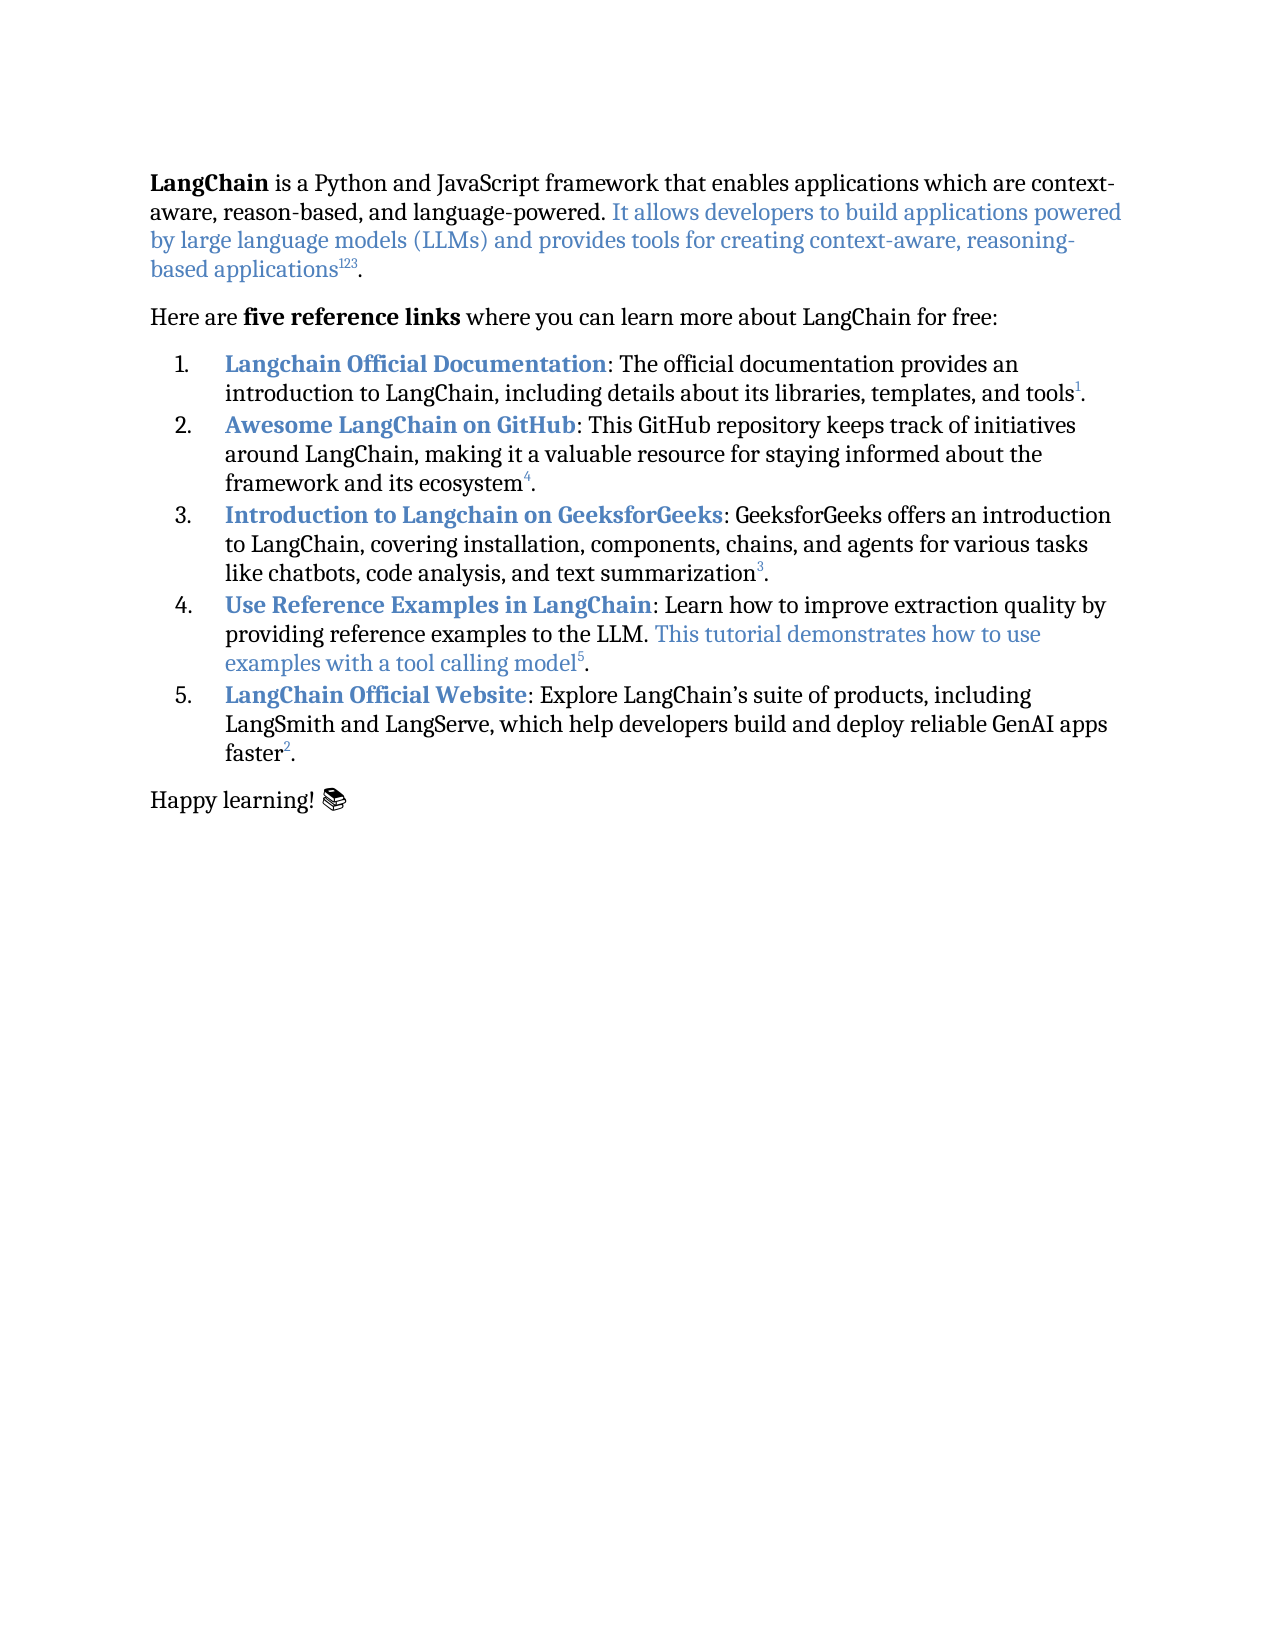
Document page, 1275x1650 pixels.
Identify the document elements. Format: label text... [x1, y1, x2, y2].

list Langchain Official Documentation: The official documentation provides an introduction to LangChain, including details about its libraries, templates, and tools1. [175, 350, 1125, 407]
list LangChain Official Website: Explore LangChain’s suite of products, including LangSmith and LangServe, which help developers build and deploy reliable GenAI apps faster2. [175, 681, 1125, 767]
list Use Reference Examples in LangChain: Learn how to improve extraction quality by providing reference examples to the LLM. This tutorial demonstrates how to use examples with a tool calling model5. [175, 591, 1125, 677]
list Introduction to Langchain on GeeksforGeeks: GeeksforGeeks offers an introduction to LangChain, covering installation, components, chains, and agents for various tasks like chatbots, code analysis, and text summarization3. [175, 501, 1125, 587]
text Happy learning! 🚀📚 [150, 786, 1125, 815]
list Awesome LangChain on GitHub: This GitHub repository keeps track of initiatives around LangChain, making it a valuable resource for staying informed about the framework and its ecosystem4. [175, 411, 1125, 497]
text LangChain is a Python and JavaScript framework that enables applications which are context-aware, reason-based, and language-powered. It allows developers to build applications powered by large language models (LLMs) and provides tools for creating context-aware, reasoning-based applications123. [150, 169, 1125, 284]
text Here are five reference links where you can learn more about LangChain for free: [150, 302, 1125, 331]
